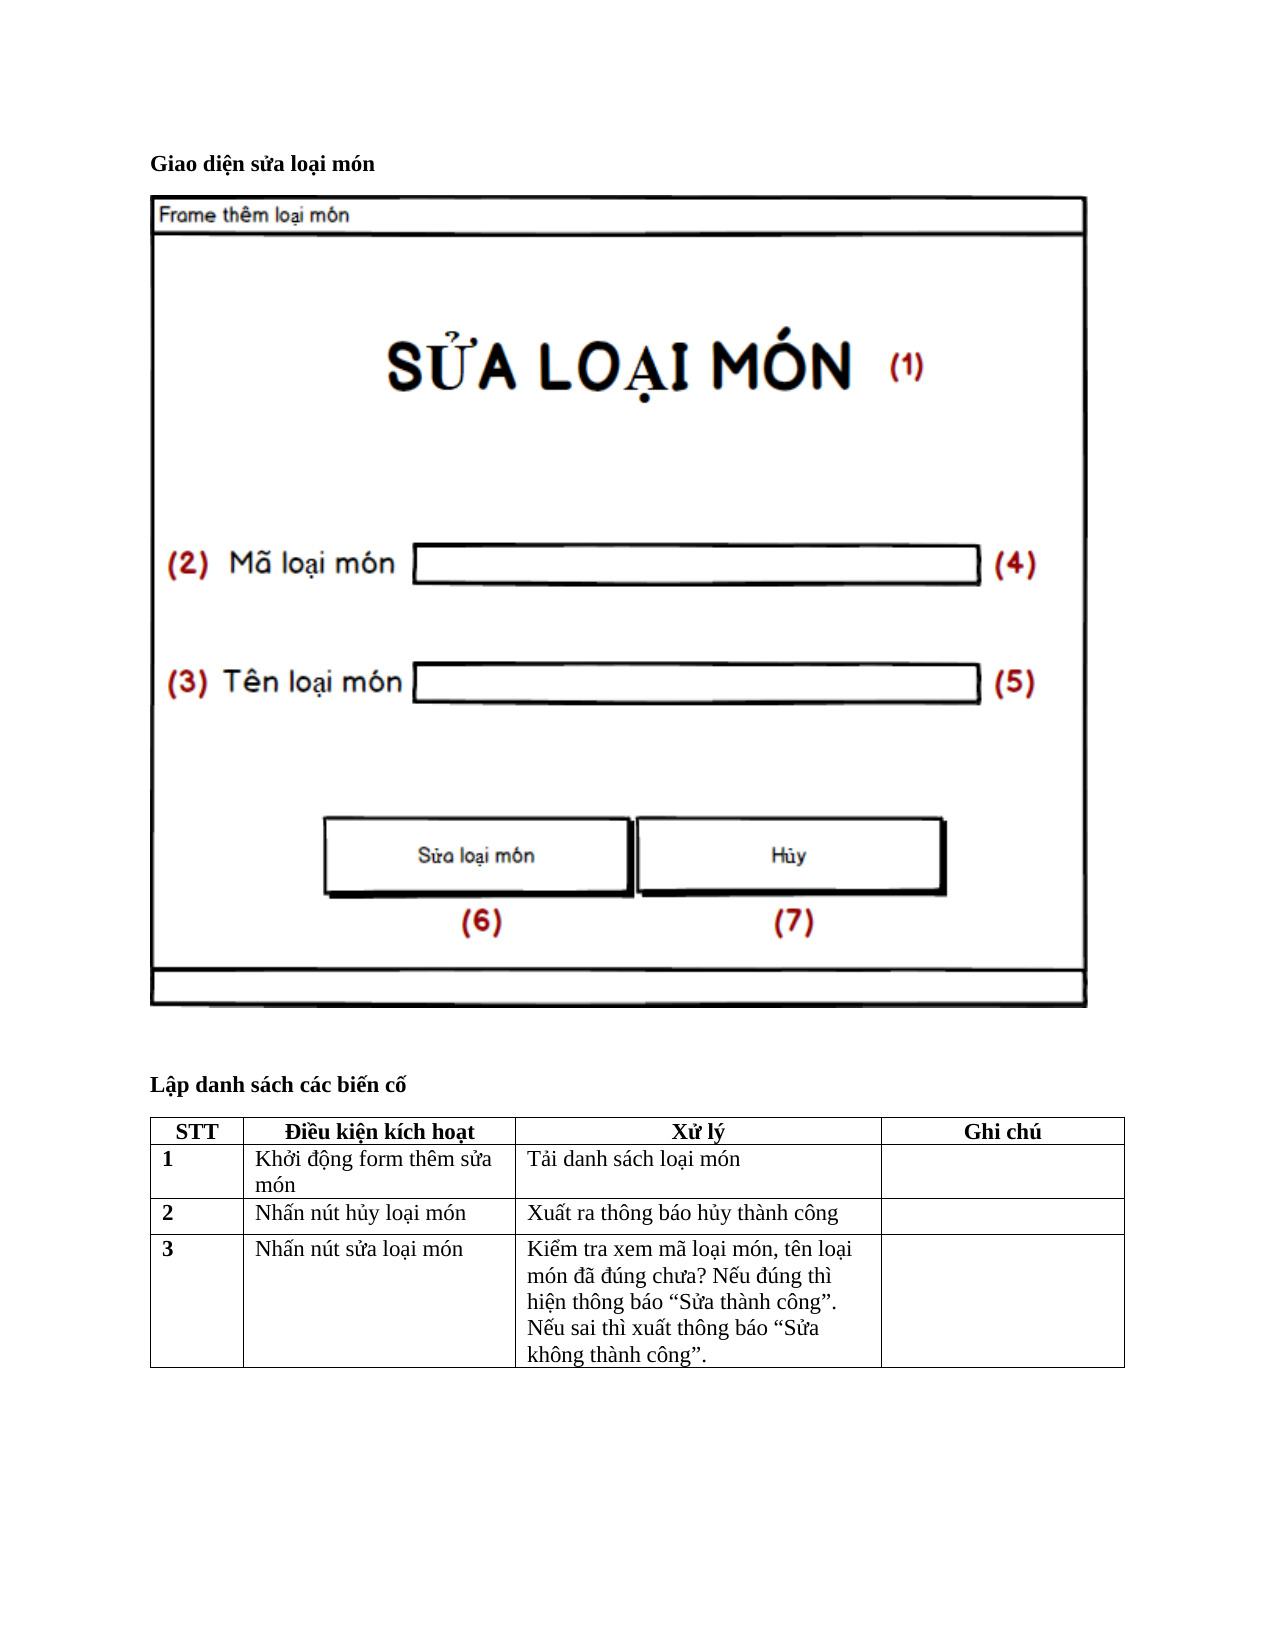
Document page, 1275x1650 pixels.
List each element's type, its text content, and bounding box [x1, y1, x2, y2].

table_cell Nhấn nút sửa loại món [244, 1235, 515, 1367]
table_cell 3 [151, 1235, 243, 1367]
text Giao diện sửa loại món [150, 150, 1125, 176]
table_cell [882, 1235, 1124, 1367]
table_cell Khởi động form thêm sửa món [244, 1145, 515, 1198]
table_cell Kiểm tra xem mã loại món, tên loại món đã đúng chưa? Nếu đúng thì hiện thông báo “Sửa thành công”. Nếu sai thì xuất thông báo “Sửa không thành công”. [516, 1235, 881, 1367]
table_header Điều kiện kích hoạt [244, 1118, 515, 1144]
table_cell Tải danh sách loại món [516, 1145, 881, 1198]
table_header Ghi chú [882, 1118, 1124, 1144]
table_cell Nhấn nút hủy loại món [244, 1199, 515, 1234]
table_cell 2 [151, 1199, 243, 1234]
table_cell Xuất ra thông báo hủy thành công [516, 1199, 881, 1234]
table_cell [882, 1199, 1124, 1234]
text Lập danh sách các biến cố [150, 1072, 1125, 1098]
picture [150, 195, 1088, 1008]
table_cell 1 [151, 1145, 243, 1198]
table_cell [882, 1145, 1124, 1198]
table_header STT [151, 1118, 243, 1144]
table_header Xử lý [516, 1118, 881, 1144]
